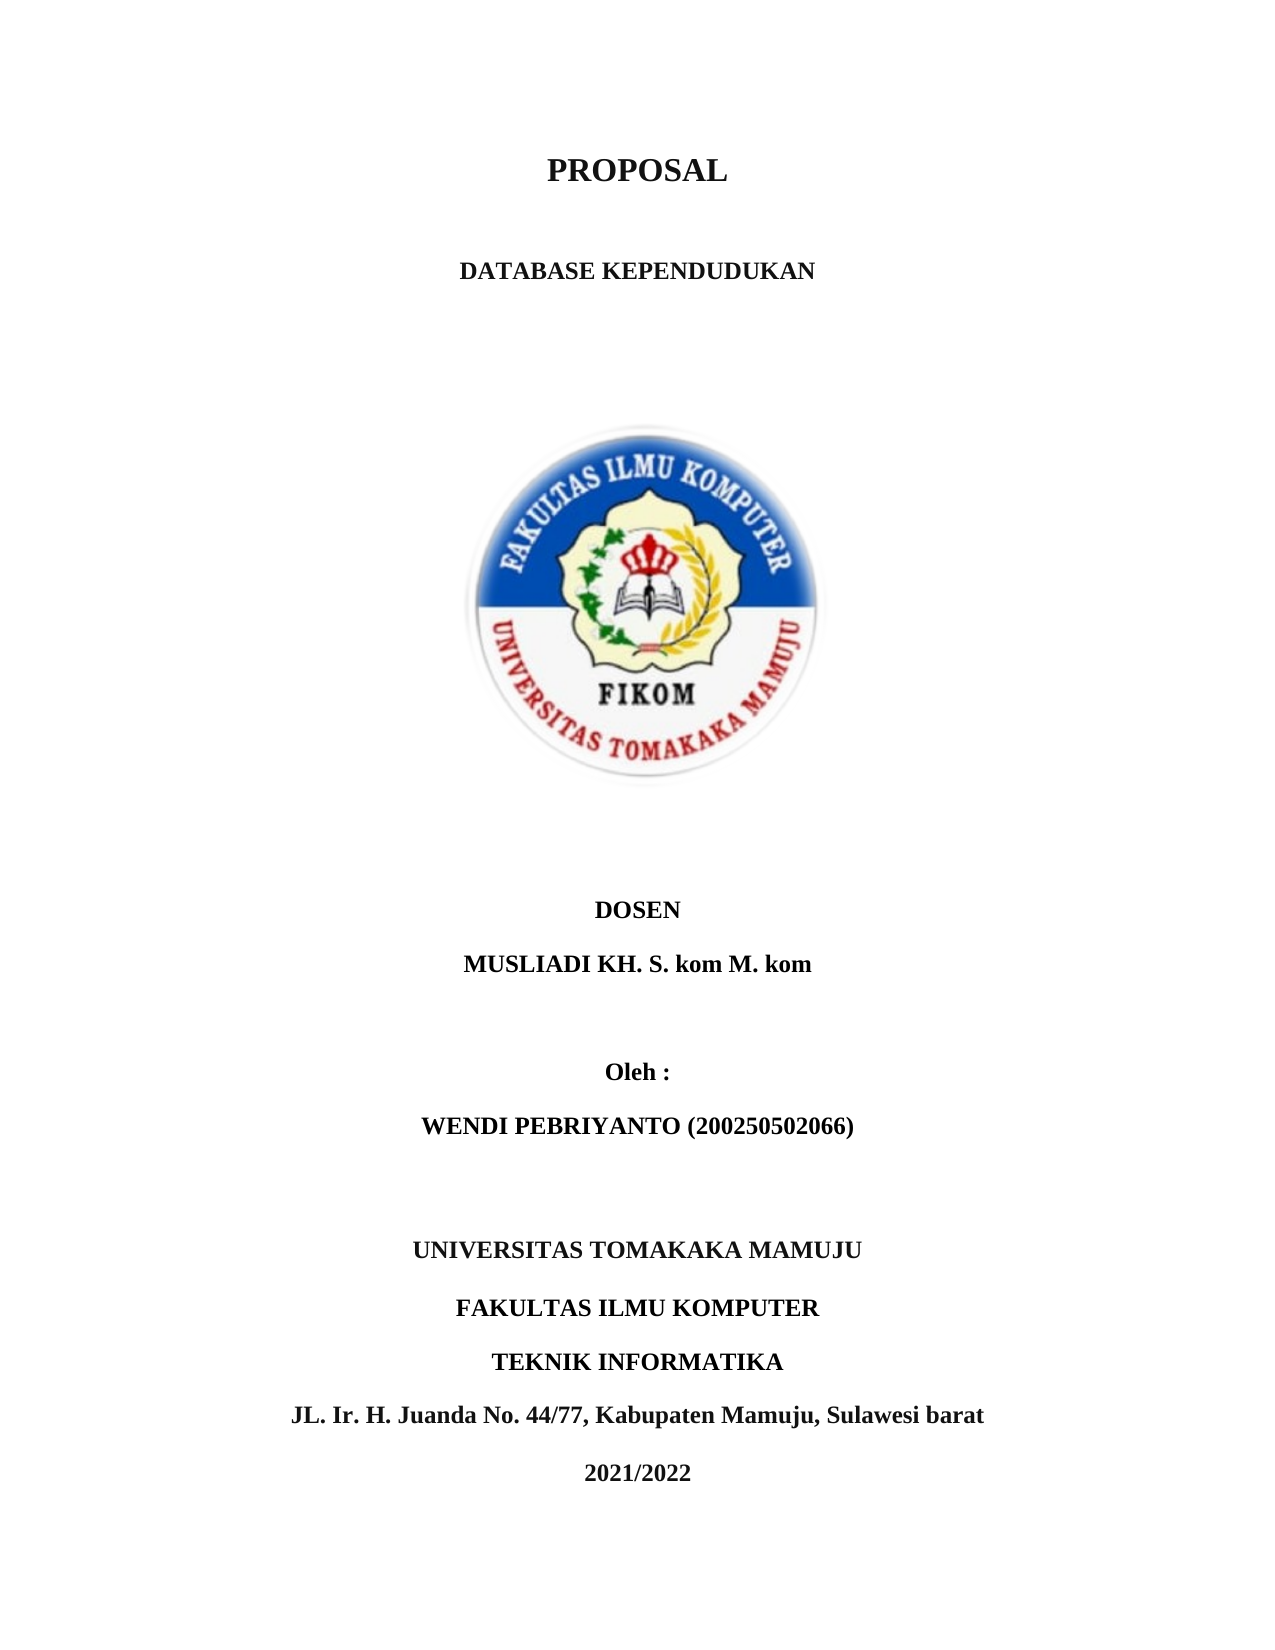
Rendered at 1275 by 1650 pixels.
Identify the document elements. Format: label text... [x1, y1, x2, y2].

text UNIVERSITAS TOMAKAKA MAMUJU [150, 1235, 1125, 1264]
text FAKULTAS ILMU KOMPUTER [150, 1293, 1125, 1322]
text 2021/2022 [150, 1458, 1125, 1487]
text MUSLIADI KH. S. kom M. kom [150, 949, 1125, 978]
text WENDI PEBRIYANTO (200250502066) [150, 1111, 1125, 1140]
text PROPOSAL [150, 150, 1125, 188]
picture [490, 450, 800, 760]
text DATABASE KEPENDUDUKAN [150, 256, 1125, 284]
text Oleh : [150, 1057, 1125, 1086]
text JL. Ir. H. Juanda No. 44/77, Kabupaten Mamuju, Sulawesi barat [150, 1401, 1125, 1429]
text TEKNIK INFORMATIKA [150, 1347, 1125, 1375]
text DOSEN [150, 896, 1125, 924]
